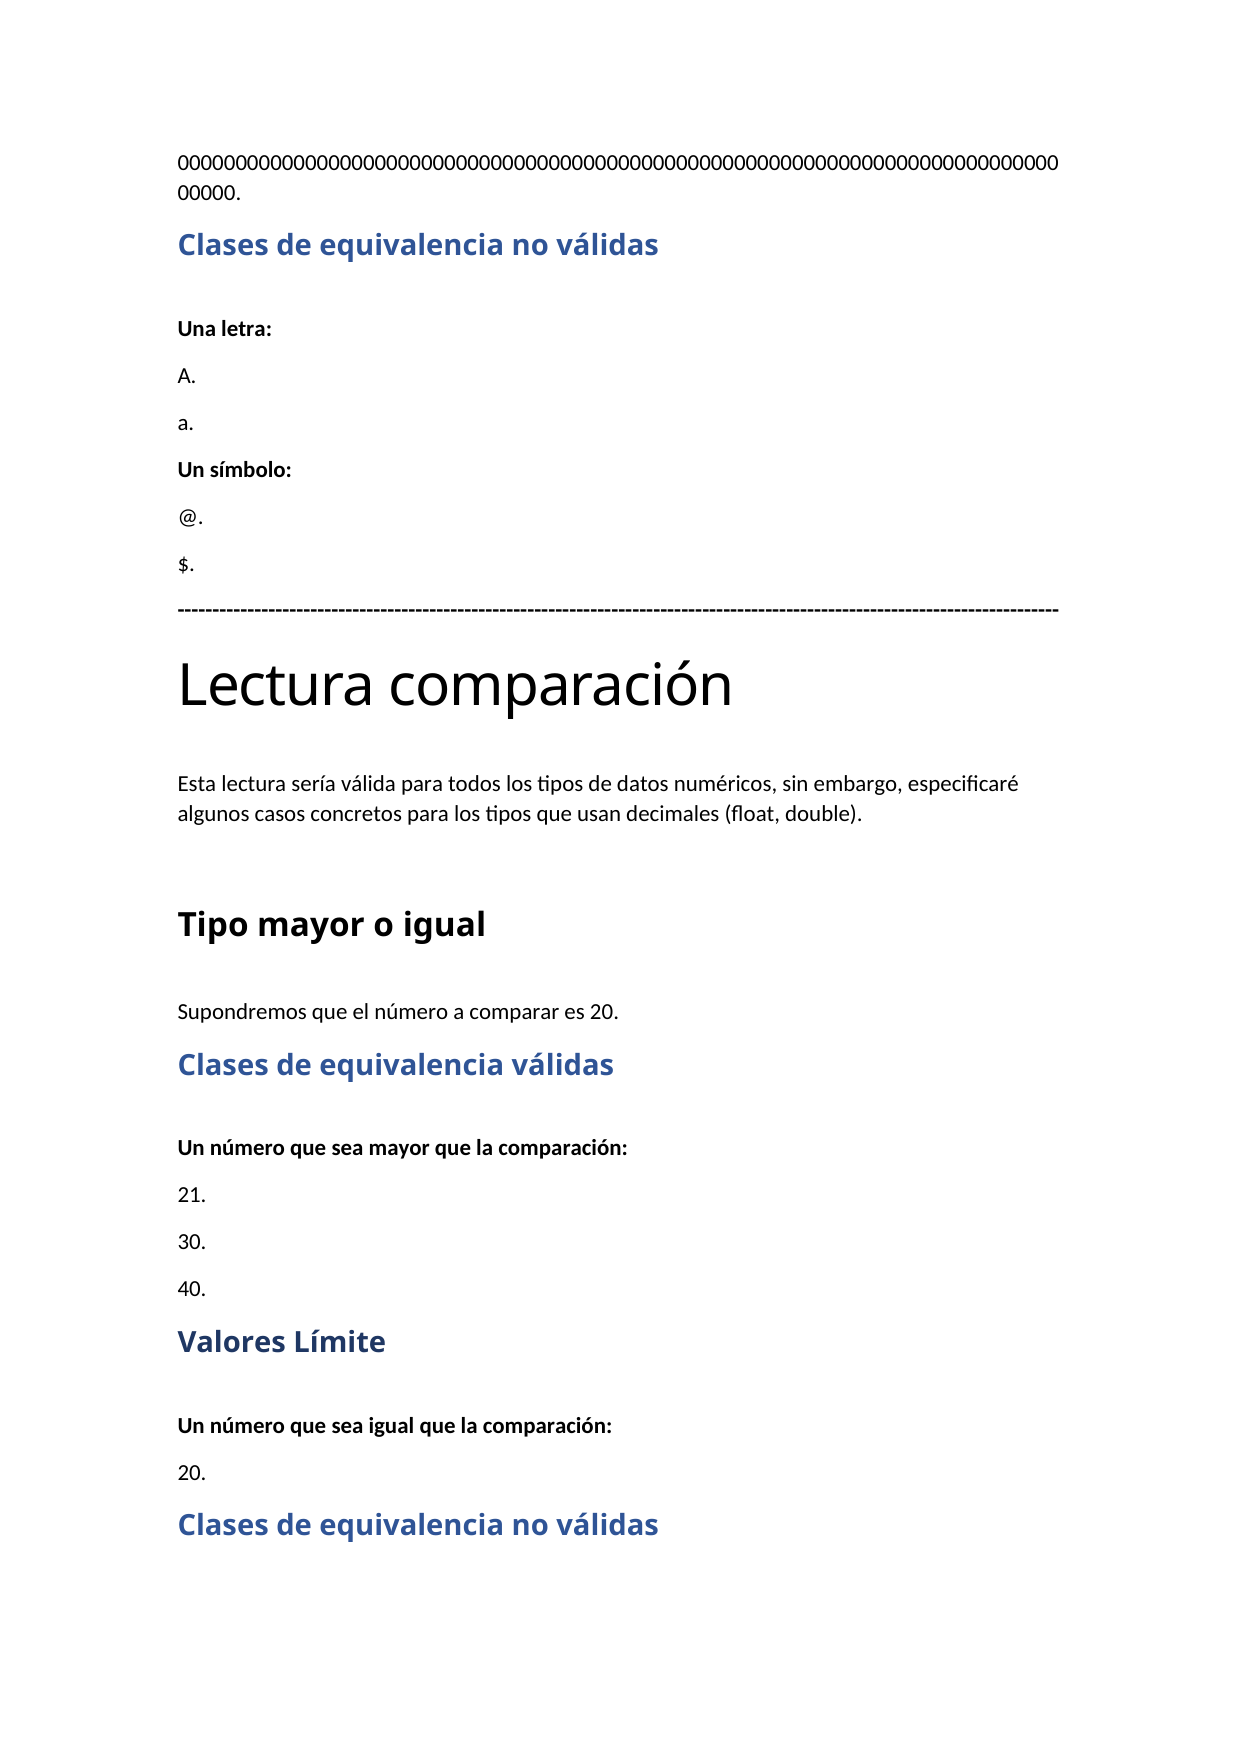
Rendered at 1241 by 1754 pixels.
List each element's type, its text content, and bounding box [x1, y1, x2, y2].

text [177, 148, 1063, 206]
text ------------------------------------------------------------------------------------------------------------------------------ [177, 596, 1063, 624]
title Lectura comparación [177, 642, 1063, 722]
text Una letra: [177, 314, 1063, 342]
text Supondremos que el número a comparar es 20. [177, 997, 1063, 1025]
subtitle Clases de equivalencia no válidas [177, 1504, 1063, 1544]
text Un número que sea igual que la comparación: [177, 1411, 1063, 1439]
subtitle Clases de equivalencia válidas [177, 1044, 1063, 1083]
text a. [177, 408, 1063, 436]
text 40. [177, 1274, 1063, 1302]
subtitle Clases de equivalencia no válidas [177, 225, 1063, 264]
text A. [177, 361, 1063, 389]
subtitle Tipo mayor o igual [177, 901, 1063, 947]
text 30. [177, 1227, 1063, 1255]
subtitle Valores Límite [177, 1321, 1063, 1361]
text 21. [177, 1180, 1063, 1208]
text Esta lectura sería válida para todos los tipos de datos numéricos, sin embargo, especificaré algunos casos concretos para los tipos que usan decimales (float, double). [177, 769, 1063, 827]
text 20. [177, 1458, 1063, 1486]
text Un símbolo: [177, 455, 1063, 483]
text $. [177, 549, 1063, 577]
text Un número que sea mayor que la comparación: [177, 1133, 1063, 1162]
text @. [177, 502, 1063, 530]
